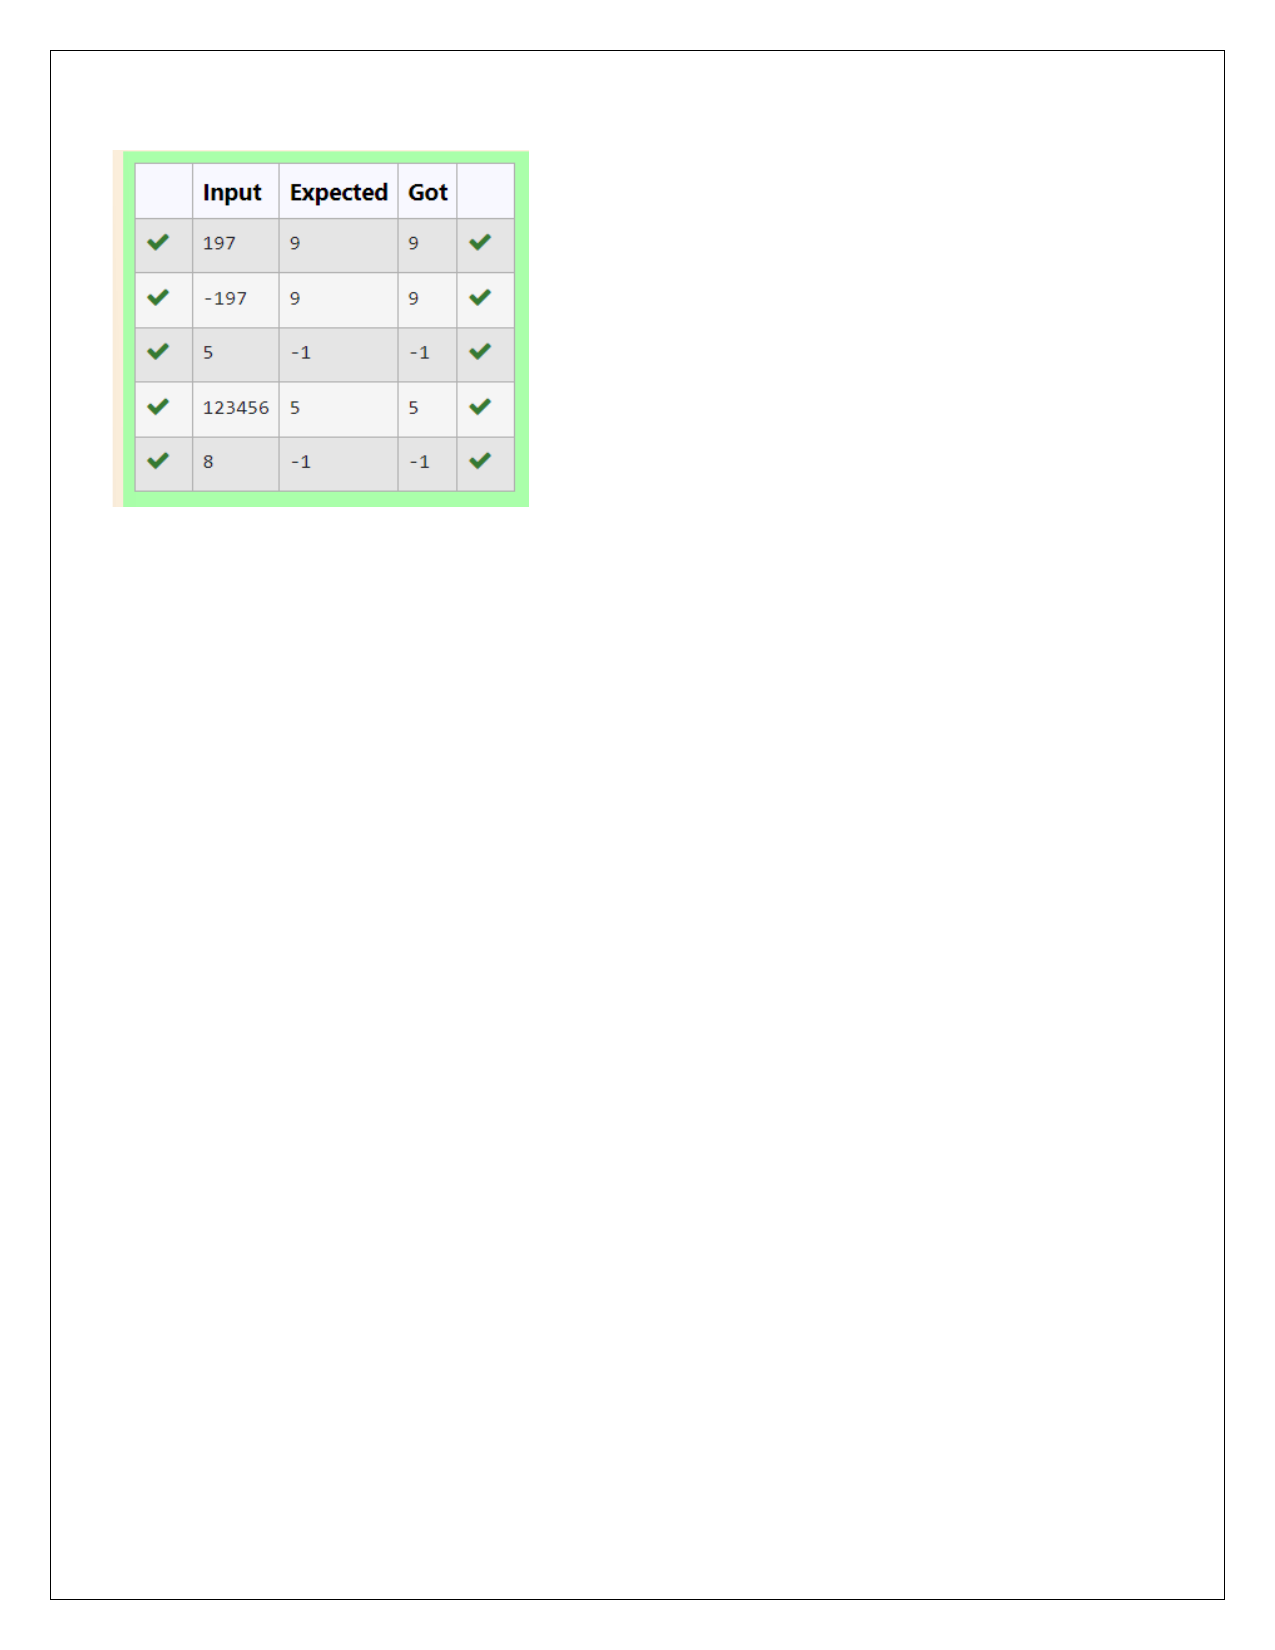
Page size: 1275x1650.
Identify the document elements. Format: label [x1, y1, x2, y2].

picture [112, 150, 529, 507]
